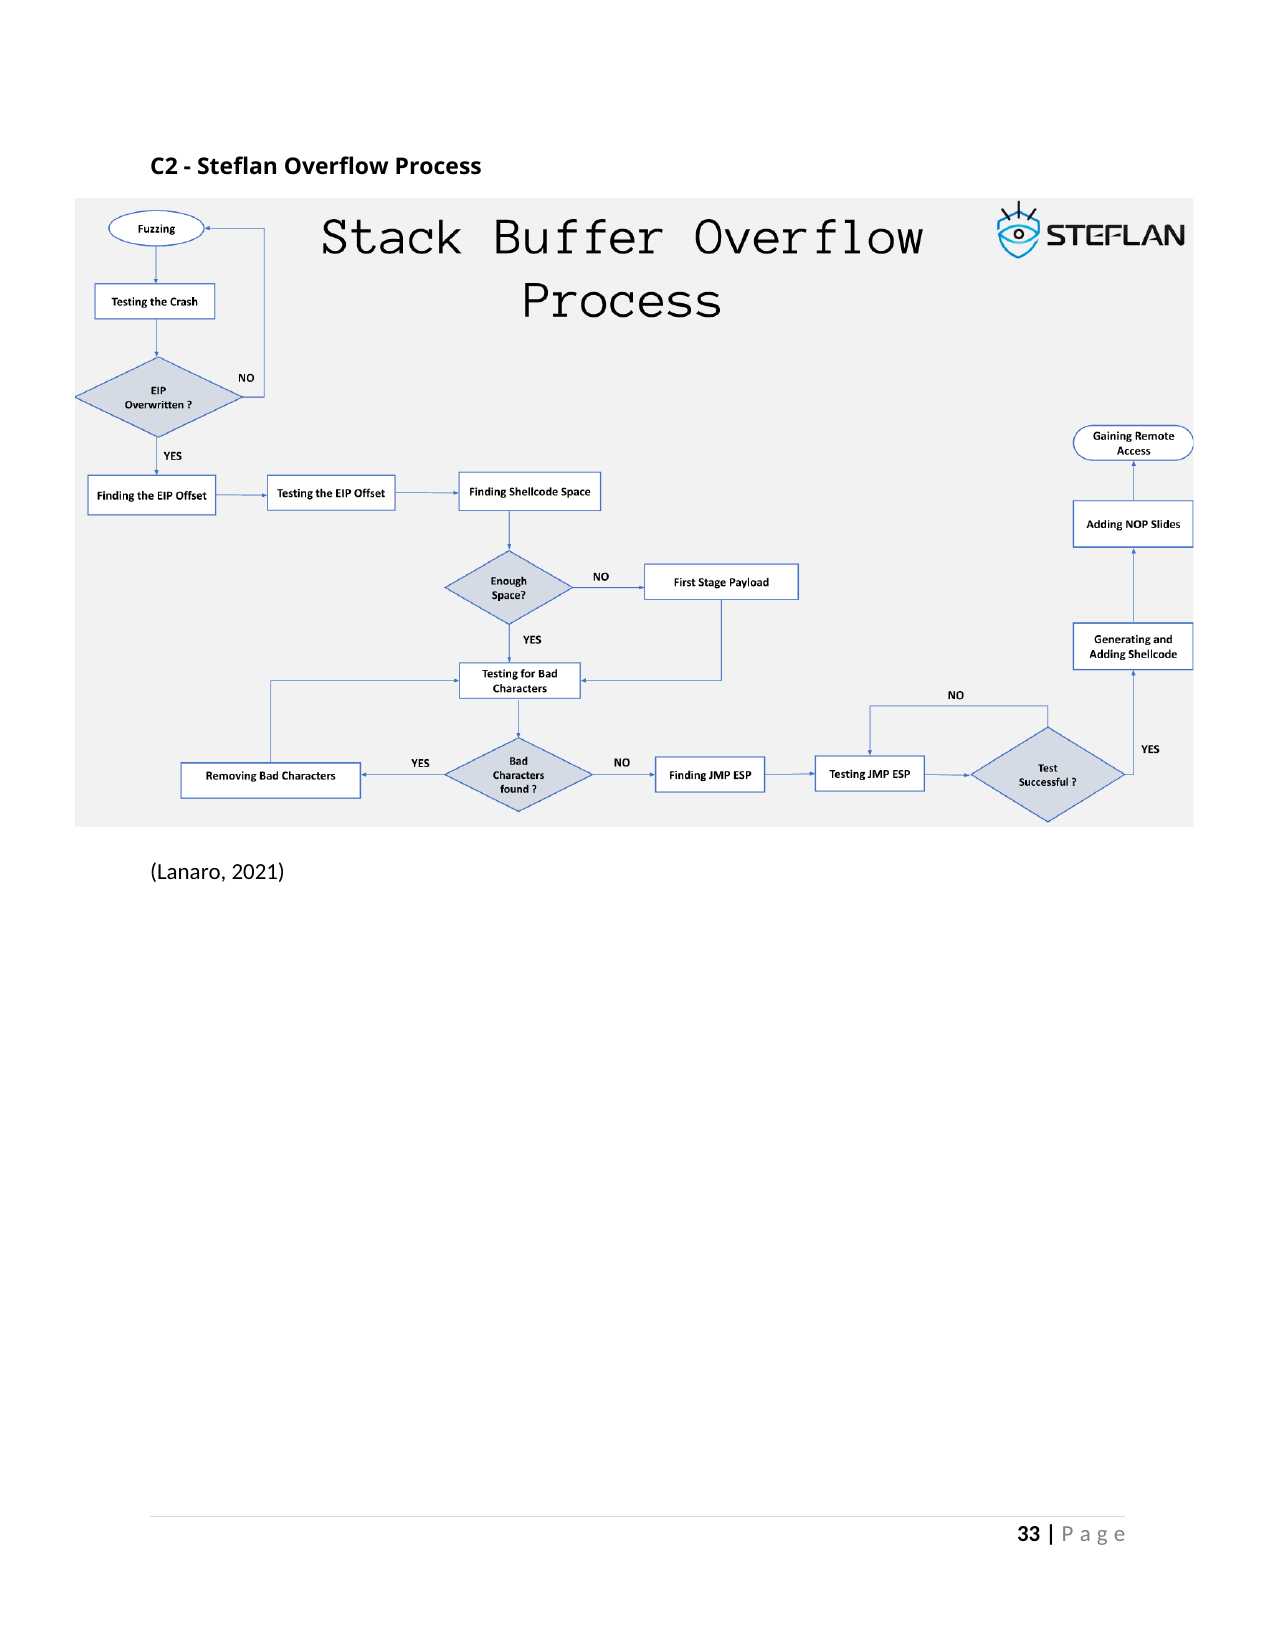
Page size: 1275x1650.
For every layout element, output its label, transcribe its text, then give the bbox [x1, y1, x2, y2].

picture [75, 198, 1192, 826]
subtitle C2 - Steflan Overflow Process [150, 150, 1125, 181]
